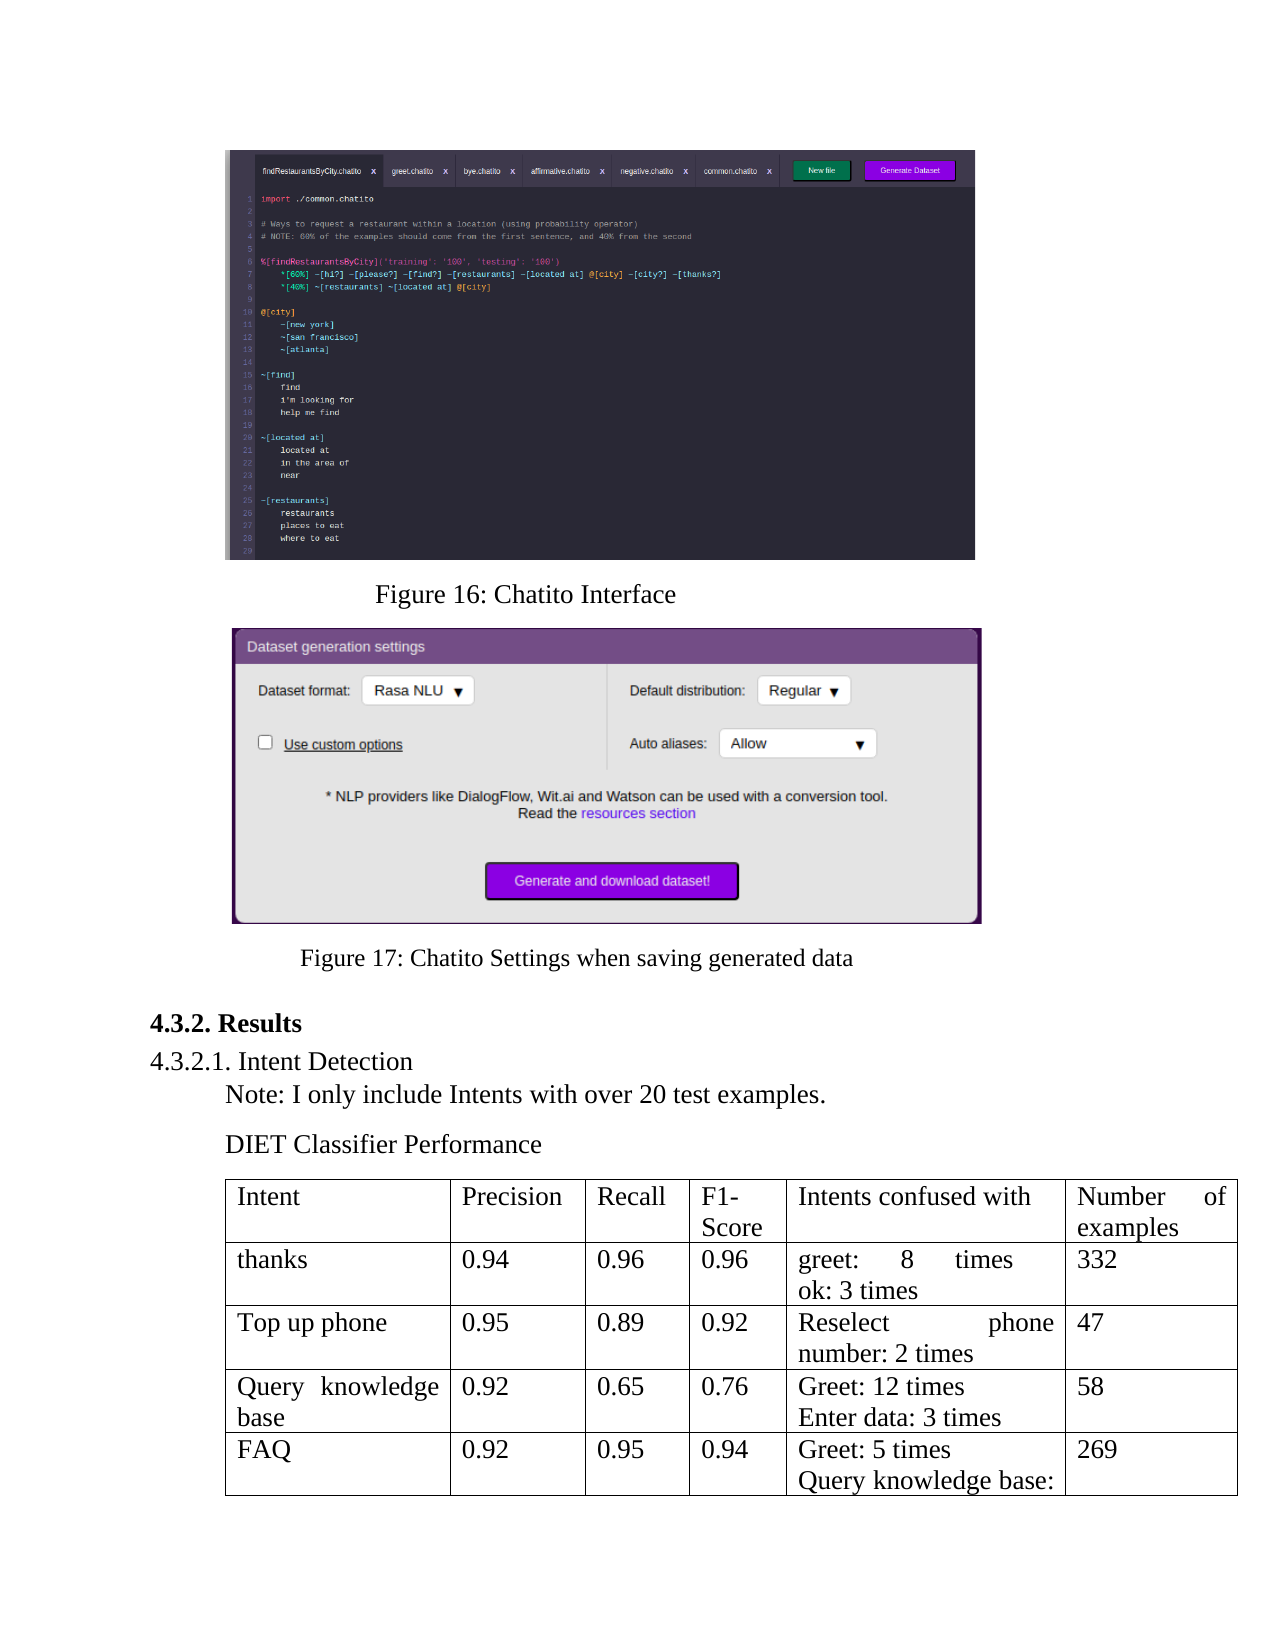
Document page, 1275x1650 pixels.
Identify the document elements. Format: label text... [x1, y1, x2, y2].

table_cell 0.92 [451, 1370, 585, 1432]
table_cell greet: 8 times ok: 3 times [787, 1243, 1065, 1305]
table_header F1-Score [690, 1180, 786, 1242]
table_cell 0.95 [586, 1433, 689, 1495]
table_cell 0.89 [586, 1306, 689, 1369]
picture [225, 150, 976, 560]
table_cell 0.65 [586, 1370, 689, 1432]
picture [231, 628, 982, 924]
table_header Recall [586, 1180, 689, 1242]
text DIET Classifier Performance [150, 1128, 1125, 1159]
table_cell 0.92 [690, 1306, 786, 1369]
table_cell 47 [1066, 1306, 1237, 1369]
table_header Intent [226, 1180, 450, 1242]
table_cell 0.96 [586, 1243, 689, 1305]
table_header Number of examples [1066, 1180, 1237, 1242]
table_cell 0.95 [451, 1306, 585, 1369]
table_cell 269 [1066, 1433, 1237, 1495]
table_cell 0.76 [690, 1370, 786, 1432]
table_cell Greet: 5 times Query knowledge base: 4 times [787, 1433, 1065, 1495]
table_cell 332 [1066, 1243, 1237, 1305]
table_cell Top up phone [226, 1306, 450, 1369]
table_header Intents confused with [787, 1180, 1065, 1242]
table_cell 58 [1066, 1370, 1237, 1432]
table_cell FAQ [226, 1433, 450, 1495]
table_header Precision [451, 1180, 585, 1242]
table_cell Reselect phone number: 2 times [787, 1306, 1065, 1369]
text Note: I only include Intents with over 20 test examples. [225, 1078, 1125, 1109]
table_cell Greet: 12 times Enter data: 3 times [787, 1370, 1065, 1432]
table_cell Query knowledge base [226, 1370, 450, 1432]
table_cell 0.92 [451, 1433, 585, 1495]
table_cell thanks [226, 1243, 450, 1305]
subtitle 4.3.2. Results [150, 1007, 1125, 1038]
table_cell 0.94 [690, 1433, 786, 1495]
table_cell 0.94 [451, 1243, 585, 1305]
subtitle 4.3.2.1. Intent Detection [150, 1045, 1125, 1076]
table_cell 0.96 [690, 1243, 786, 1305]
